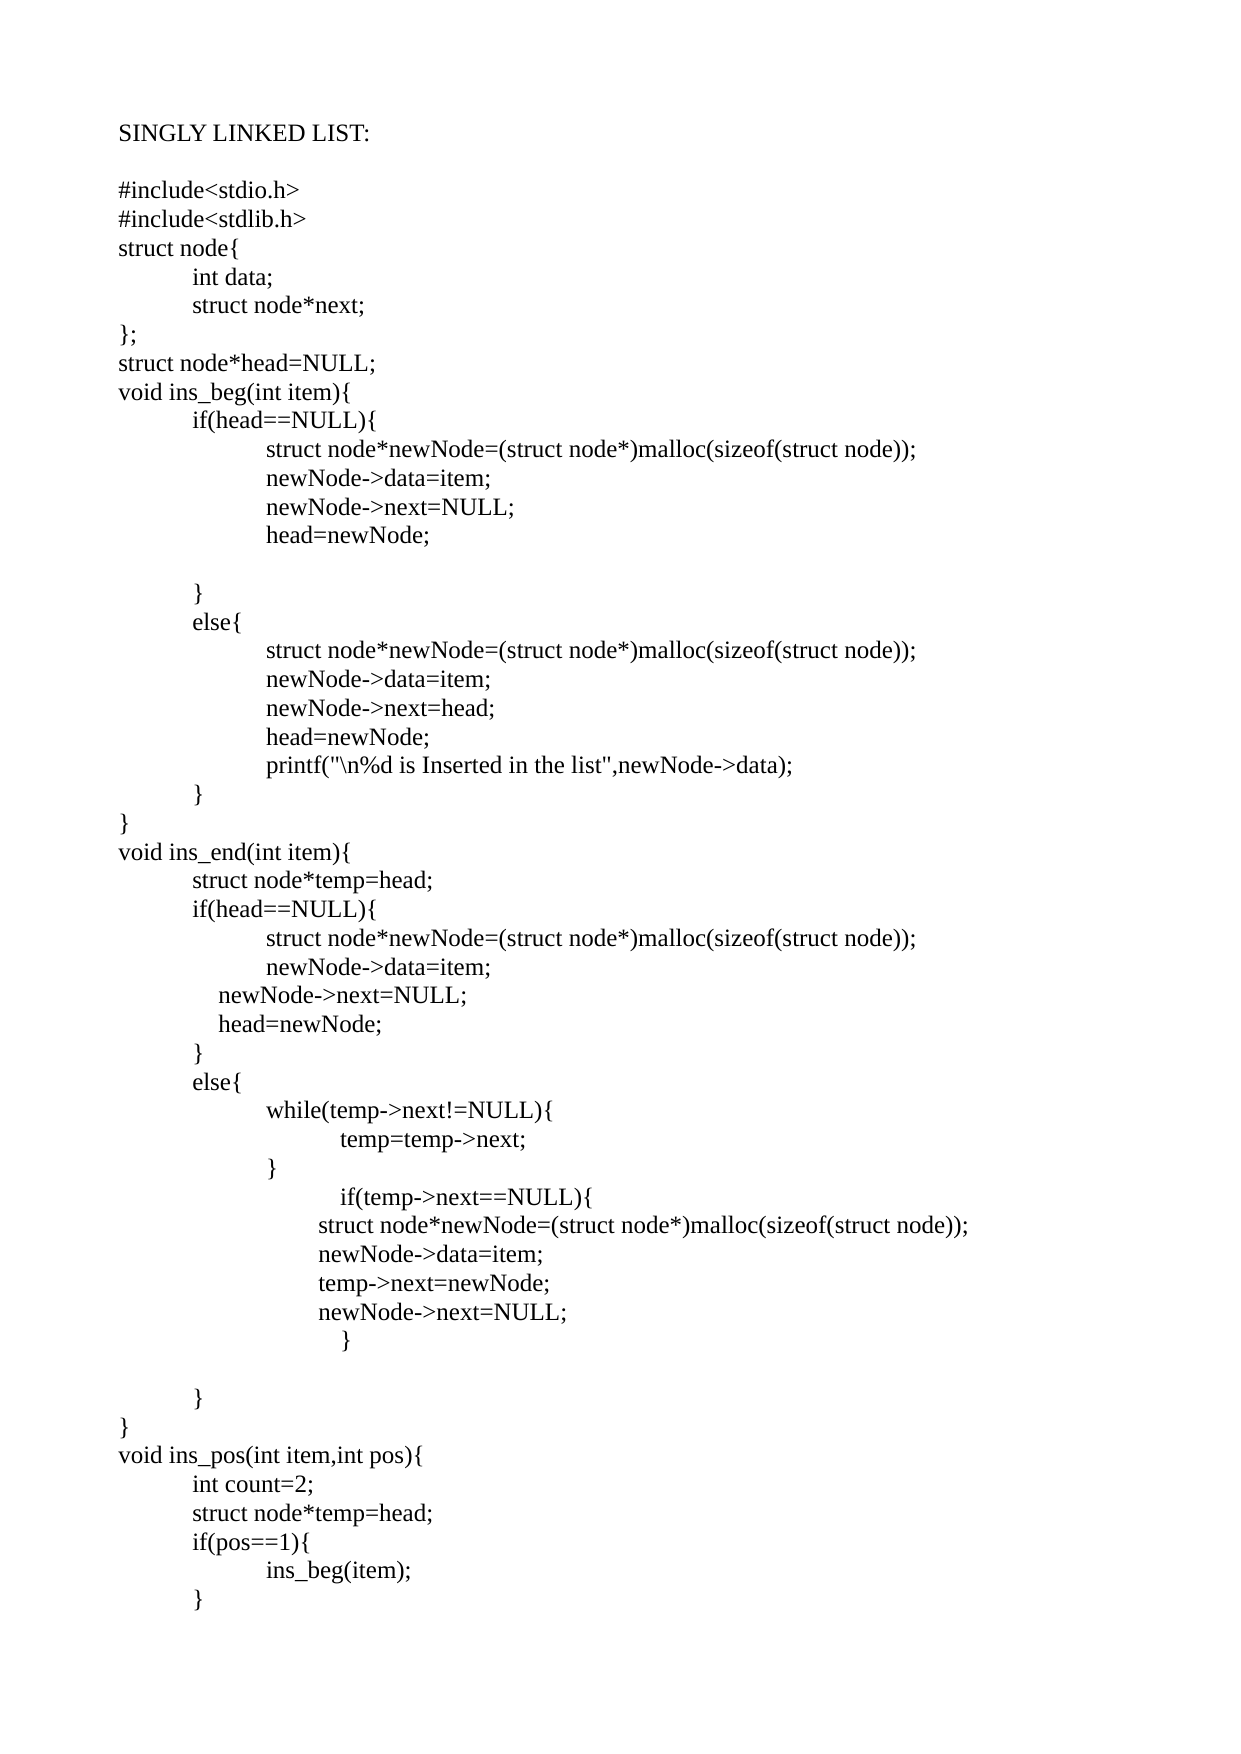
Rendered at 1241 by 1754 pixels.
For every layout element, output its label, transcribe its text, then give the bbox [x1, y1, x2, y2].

text newNode->next=NULL; [118, 1297, 1122, 1326]
text else{ [118, 1067, 1122, 1096]
text struct node*newNode=(struct node*)malloc(sizeof(struct node)); [118, 923, 1122, 952]
text } [118, 1326, 1122, 1354]
text int data; [118, 262, 1122, 291]
text newNode->next=head; [118, 693, 1122, 722]
text } [118, 1153, 1122, 1182]
text newNode->data=item; [118, 463, 1122, 492]
text while(temp->next!=NULL){ [118, 1096, 1122, 1124]
text struct node{ [118, 233, 1122, 262]
text temp=temp->next; [118, 1124, 1122, 1153]
text void ins_end(int item){ [118, 837, 1122, 866]
text else{ [118, 607, 1122, 636]
text int count=2; [118, 1469, 1122, 1498]
text head=newNode; [118, 722, 1122, 751]
text struct node*newNode=(struct node*)malloc(sizeof(struct node)); [118, 1211, 1122, 1239]
text struct node*next; [118, 291, 1122, 319]
text SINGLY LINKED LIST: [118, 118, 1122, 147]
text newNode->data=item; [118, 664, 1122, 693]
text #include<stdlib.h> [118, 204, 1122, 233]
text printf("\n%d is Inserted in the list",newNode->data); [118, 751, 1122, 779]
text ins_beg(item); [118, 1556, 1122, 1584]
text newNode->data=item; [118, 952, 1122, 981]
text struct node*temp=head; [118, 866, 1122, 894]
text } [118, 1038, 1122, 1067]
text head=newNode; [118, 1009, 1122, 1038]
text newNode->next=NULL; [118, 981, 1122, 1009]
text if(head==NULL){ [118, 406, 1122, 434]
text if(head==NULL){ [118, 894, 1122, 923]
text struct node*temp=head; [118, 1498, 1122, 1527]
text } [118, 1412, 1122, 1441]
text struct node*newNode=(struct node*)malloc(sizeof(struct node)); [118, 434, 1122, 463]
text #include<stdio.h> [118, 176, 1122, 204]
text newNode->next=NULL; [118, 492, 1122, 521]
text }; [118, 319, 1122, 348]
text void ins_beg(int item){ [118, 377, 1122, 406]
text struct node*newNode=(struct node*)malloc(sizeof(struct node)); [118, 636, 1122, 664]
text struct node*head=NULL; [118, 348, 1122, 377]
text } [118, 1383, 1122, 1412]
text if(temp->next==NULL){ [118, 1182, 1122, 1211]
text } [118, 779, 1122, 808]
text newNode->data=item; [118, 1239, 1122, 1268]
text if(pos==1){ [118, 1527, 1122, 1556]
text head=newNode; [118, 521, 1122, 549]
text } [118, 1584, 1122, 1613]
text } [118, 808, 1122, 837]
text temp->next=newNode; [118, 1268, 1122, 1297]
text } [118, 578, 1122, 607]
text void ins_pos(int item,int pos){ [118, 1441, 1122, 1469]
